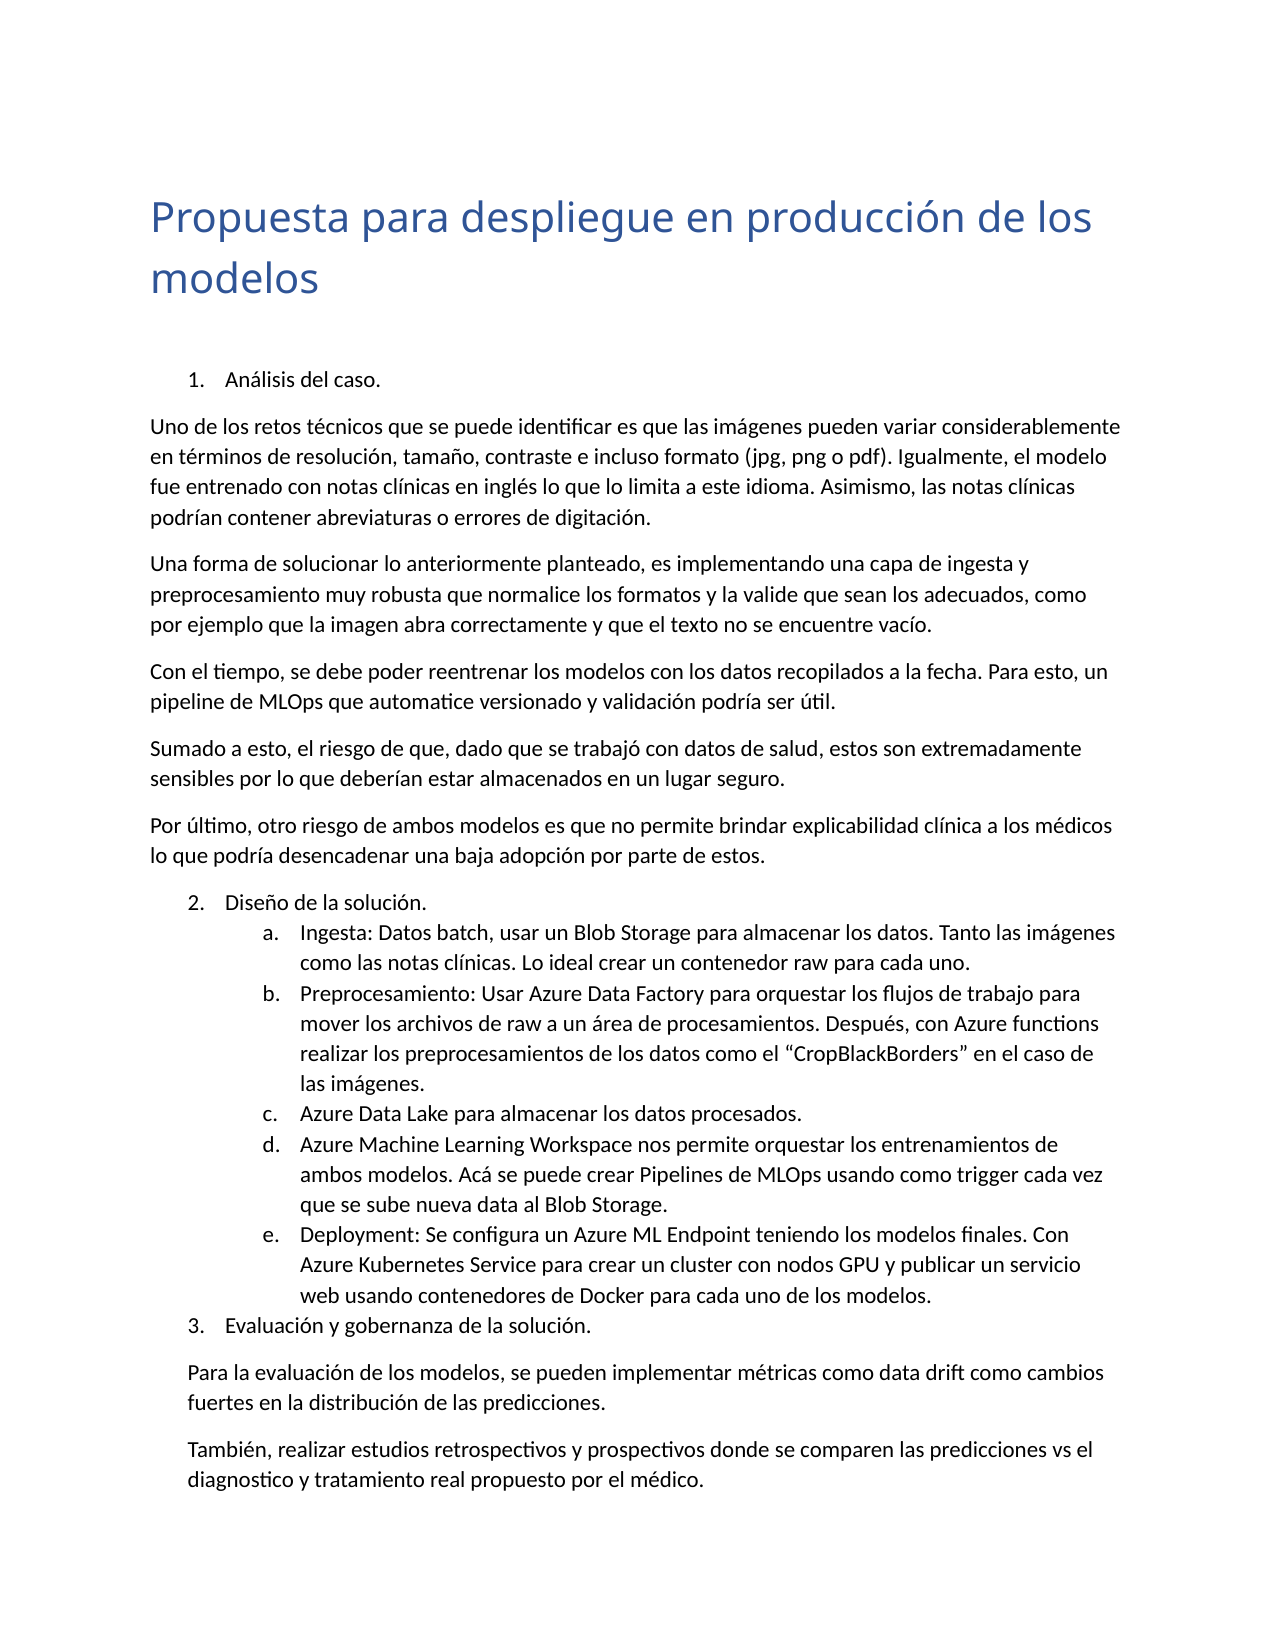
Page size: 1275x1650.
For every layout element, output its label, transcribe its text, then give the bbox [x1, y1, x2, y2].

list Ingesta: Datos batch, usar un Blob Storage para almacenar los datos. Tanto las imágenes como las notas clínicas. Lo ideal crear un contenedor raw para cada uno. [262, 918, 1125, 977]
list Preprocesamiento: Usar Azure Data Factory para orquestar los flujos de trabajo para mover los archivos de raw a un área de procesamientos. Después, con Azure functions realizar los preprocesamientos de los datos como el “CropBlackBorders” en el caso de las imágenes. [262, 979, 1125, 1097]
text También, realizar estudios retrospectivos y prospectivos donde se comparen las predicciones vs el diagnostico y tratamiento real propuesto por el médico. [187, 1435, 1125, 1493]
text Sumado a esto, el riesgo de que, dado que se trabajó con datos de salud, estos son extremadamente sensibles por lo que deberían estar almacenados en un lugar seguro. [150, 734, 1125, 792]
text Uno de los retos técnicos que se puede identificar es que las imágenes pueden variar considerablemente en términos de resolución, tamaño, contraste e incluso formato (jpg, png o pdf). Igualmente, el modelo fue entrenado con notas clínicas en inglés lo que lo limita a este idioma. Asimismo, las notas clínicas podrían contener abreviaturas o errores de digitación. [150, 412, 1125, 531]
list Azure Data Lake para almacenar los datos procesados. [262, 1099, 1125, 1128]
text Una forma de solucionar lo anteriormente planteado, es implementando una capa de ingesta y preprocesamiento muy robusta que normalice los formatos y la valide que sean los adecuados, como por ejemplo que la imagen abra correctamente y que el texto no se encuentre vacío. [150, 549, 1125, 638]
list Evaluación y gobernanza de la solución. [187, 1311, 1125, 1339]
text Para la evaluación de los modelos, se pueden implementar métricas como data drift como cambios fuertes en la distribución de las predicciones. [187, 1358, 1125, 1416]
list Análisis del caso. [187, 365, 1125, 393]
list Deployment: Se configura un Azure ML Endpoint teniendo los modelos finales. Con Azure Kubernetes Service para crear un cluster con nodos GPU y publicar un servicio web usando contenedores de Docker para cada uno de los modelos. [262, 1220, 1125, 1309]
list Azure Machine Learning Workspace nos permite orquestar los entrenamientos de ambos modelos. Acá se puede crear Pipelines de MLOps usando como trigger cada vez que se sube nueva data al Blob Storage. [262, 1130, 1125, 1218]
subtitle Propuesta para despliegue en producción de los modelos [150, 187, 1125, 306]
text Con el tiempo, se debe poder reentrenar los modelos con los datos recopilados a la fecha. Para esto, un pipeline de MLOps que automatice versionado y validación podría ser útil. [150, 657, 1125, 715]
text Por último, otro riesgo de ambos modelos es que no permite brindar explicabilidad clínica a los médicos lo que podría desencadenar una baja adopción por parte de estos. [150, 811, 1125, 869]
list Diseño de la solución. [187, 888, 1125, 916]
